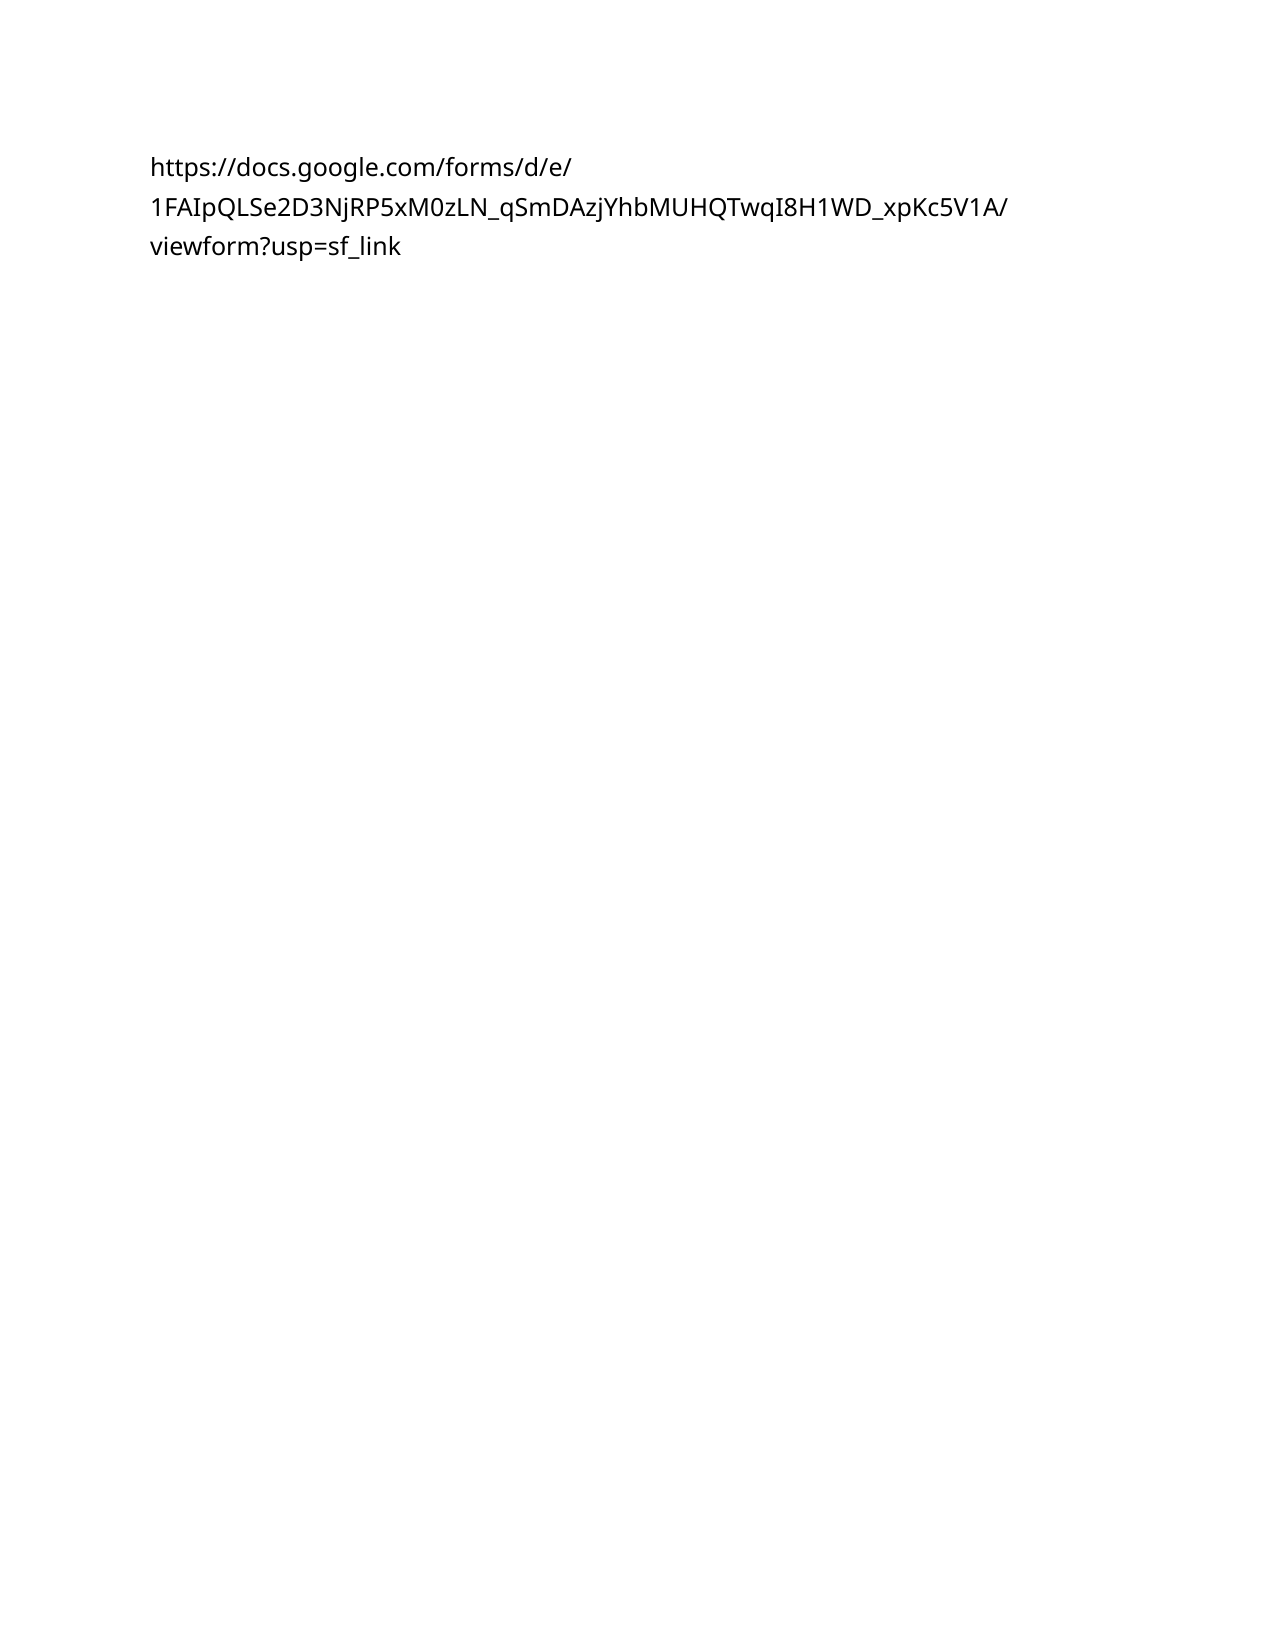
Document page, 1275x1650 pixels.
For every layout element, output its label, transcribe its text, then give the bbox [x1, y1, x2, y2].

text https://docs.google.com/forms/d/e/1FAIpQLSe2D3NjRP5xM0zLN_qSmDAzjYhbMUHQTwqI8H1WD_xpKc5V1A/viewform?usp=sf_link [150, 150, 1125, 262]
